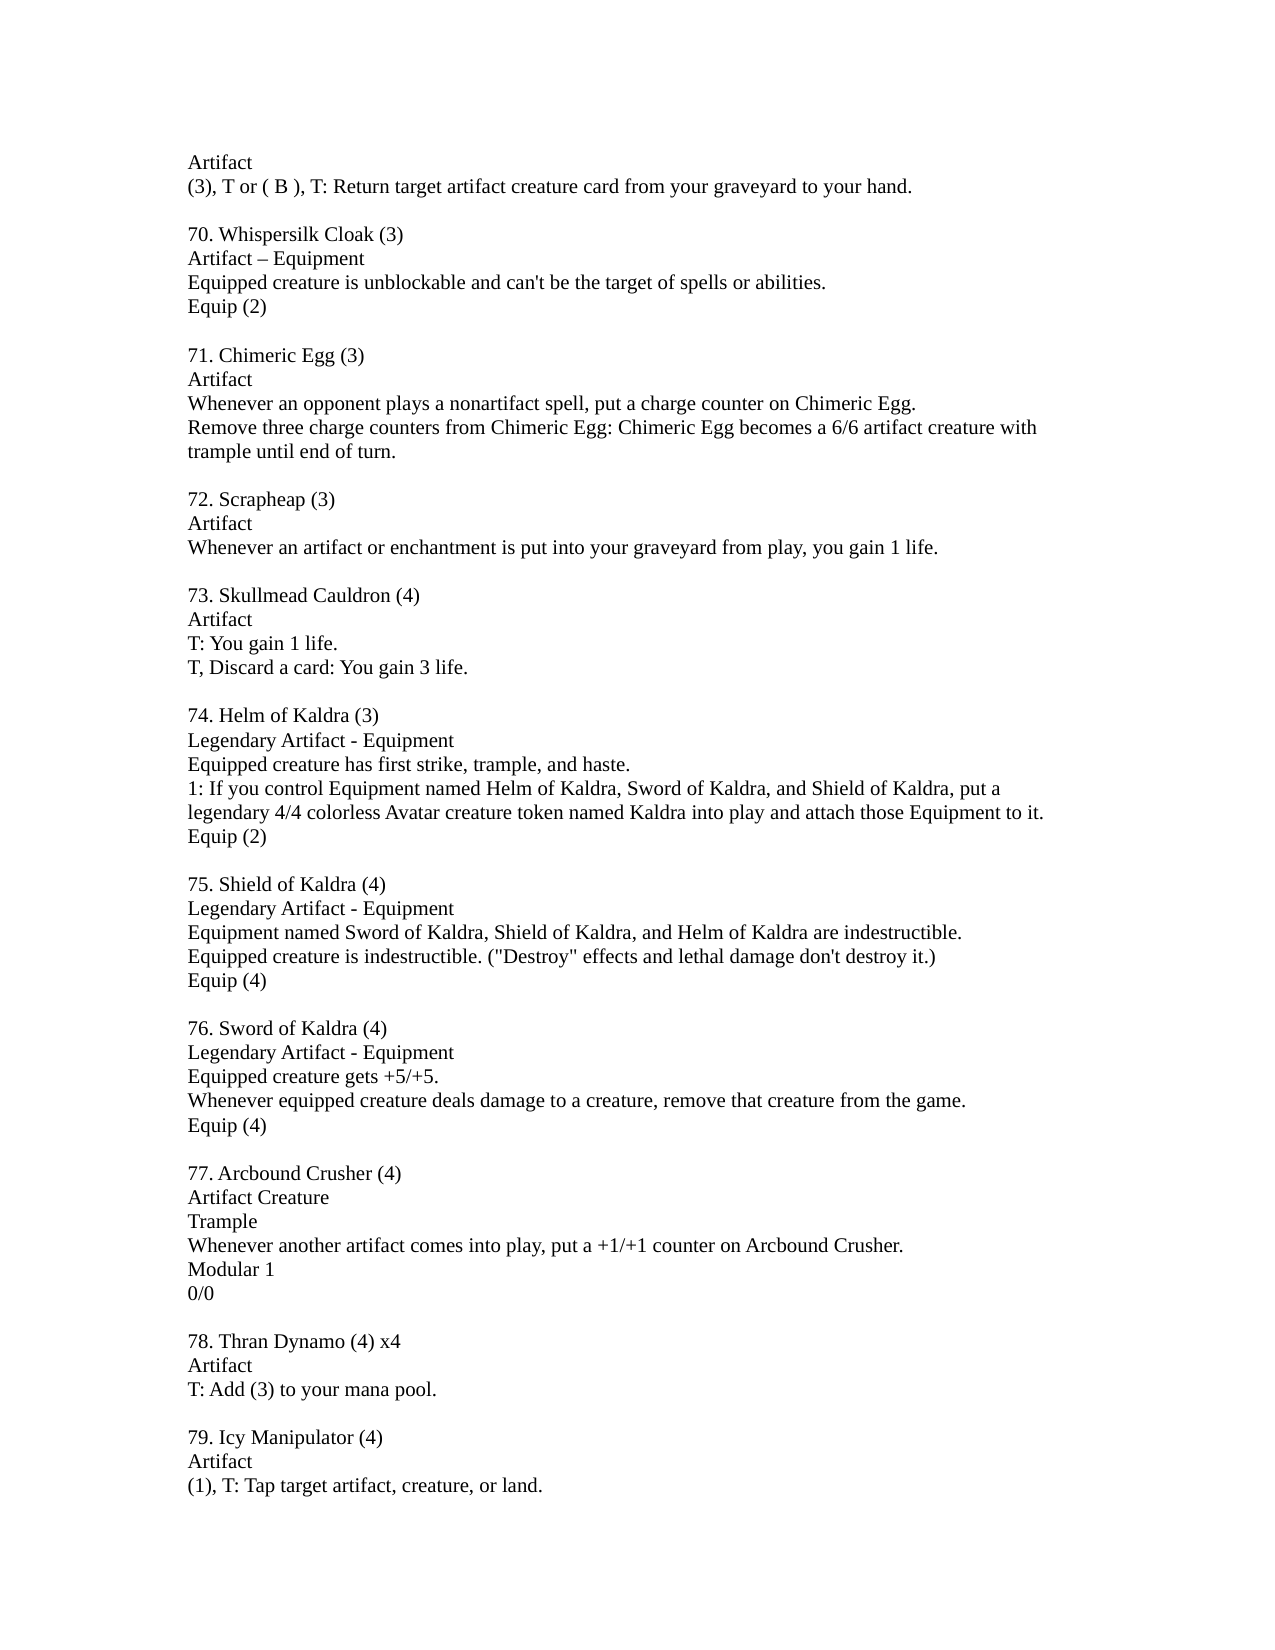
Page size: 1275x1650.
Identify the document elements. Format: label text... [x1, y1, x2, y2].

text Whenever equipped creature deals damage to a creature, remove that creature from the game. [187, 1088, 1087, 1112]
text Artifact [187, 607, 1087, 631]
text 75. Shield of Kaldra (4) [187, 872, 1087, 896]
text Artifact [187, 367, 1087, 391]
text Equipped creature gets +5/+5. [187, 1064, 1087, 1088]
text Legendary Artifact - Equipment [187, 727, 1087, 752]
text Artifact [187, 1353, 1087, 1377]
text Artifact [187, 511, 1087, 535]
text 0/0 [187, 1281, 1087, 1305]
text 74. Helm of Kaldra (3) [187, 703, 1087, 727]
text 77. Arcbound Crusher (4) [187, 1161, 1087, 1185]
text T: You gain 1 life. [187, 631, 1087, 655]
text 79. Icy Manipulator (4) [187, 1425, 1087, 1449]
text Equip (2) [187, 824, 1087, 848]
text 76. Sword of Kaldra (4) [187, 1016, 1087, 1040]
text 1: If you control Equipment named Helm of Kaldra, Sword of Kaldra, and Shield of Kaldra, put a legendary 4/4 colorless Avatar creature token named Kaldra into play and attach those Equipment to it. [187, 776, 1087, 824]
text 70. Whispersilk Cloak (3) [187, 222, 1087, 246]
text Modular 1 [187, 1257, 1087, 1281]
text Remove three charge counters from Chimeric Egg: Chimeric Egg becomes a 6/6 artifact creature with trample until end of turn. [187, 415, 1087, 463]
text 71. Chimeric Egg (3) [187, 342, 1087, 367]
text Trample [187, 1209, 1087, 1233]
text Equip (4) [187, 968, 1087, 992]
text 72. Scrapheap (3) [187, 487, 1087, 511]
text Equipped creature is indestructible. ("Destroy" effects and lethal damage don't destroy it.) [187, 944, 1087, 968]
text T: Add (3) to your mana pool. [187, 1377, 1087, 1401]
text Artifact – Equipment [187, 246, 1087, 270]
text Equipment named Sword of Kaldra, Shield of Kaldra, and Helm of Kaldra are indestructible. [187, 920, 1087, 944]
text Artifact [187, 150, 1087, 174]
text Artifact [187, 1449, 1087, 1473]
text Whenever an artifact or enchantment is put into your graveyard from play, you gain 1 life. [187, 535, 1087, 559]
text Artifact Creature [187, 1185, 1087, 1209]
text 73. Skullmead Cauldron (4) [187, 583, 1087, 607]
text Whenever another artifact comes into play, put a +1/+1 counter on Arcbound Crusher. [187, 1233, 1087, 1257]
text T, Discard a card: You gain 3 life. [187, 655, 1087, 679]
text Equip (2) [187, 294, 1087, 318]
text Whenever an opponent plays a nonartifact spell, put a charge counter on Chimeric Egg. [187, 391, 1087, 415]
text Legendary Artifact - Equipment [187, 896, 1087, 920]
text (3), T or ( B ), T: Return target artifact creature card from your graveyard to your hand. [187, 174, 1087, 198]
text Equipped creature is unblockable and can't be the target of spells or abilities. [187, 270, 1087, 294]
text (1), T: Tap target artifact, creature, or land. [187, 1473, 1087, 1497]
text Legendary Artifact - Equipment [187, 1040, 1087, 1064]
text Equipped creature has first strike, trample, and haste. [187, 752, 1087, 776]
text Equip (4) [187, 1112, 1087, 1137]
text 78. Thran Dynamo (4) x4 [187, 1329, 1087, 1353]
